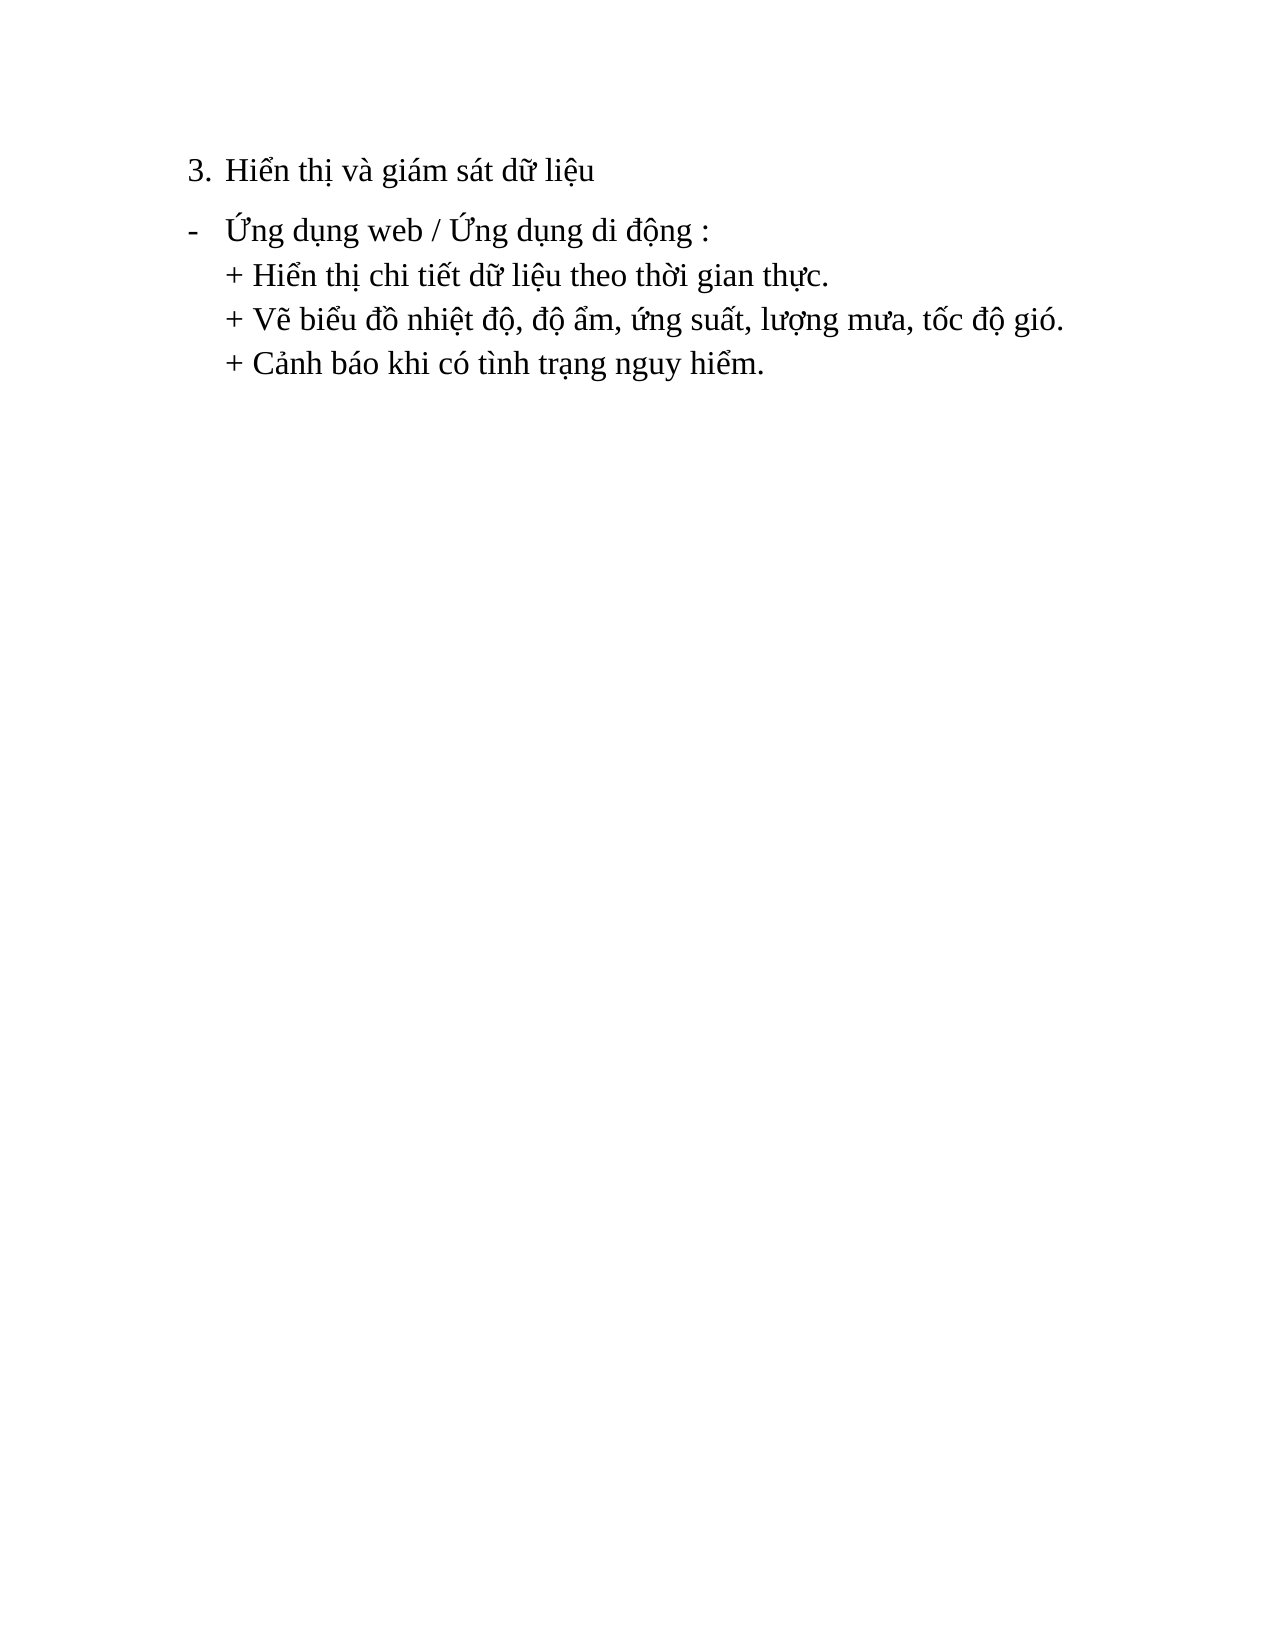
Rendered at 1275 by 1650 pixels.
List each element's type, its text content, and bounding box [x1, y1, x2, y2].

list + Vẽ biểu đồ nhiệt độ, độ ẩm, ứng suất, lượng mưa, tốc độ gió. [225, 299, 1125, 337]
list + Hiển thị chi tiết dữ liệu theo thời gian thực. [225, 255, 1125, 293]
list + Cảnh báo khi có tình trạng nguy hiểm. [225, 343, 1125, 381]
list Hiển thị và giám sát dữ liệu [187, 150, 1125, 188]
list Ứng dụng web / Ứng dụng di động : [187, 211, 1125, 249]
